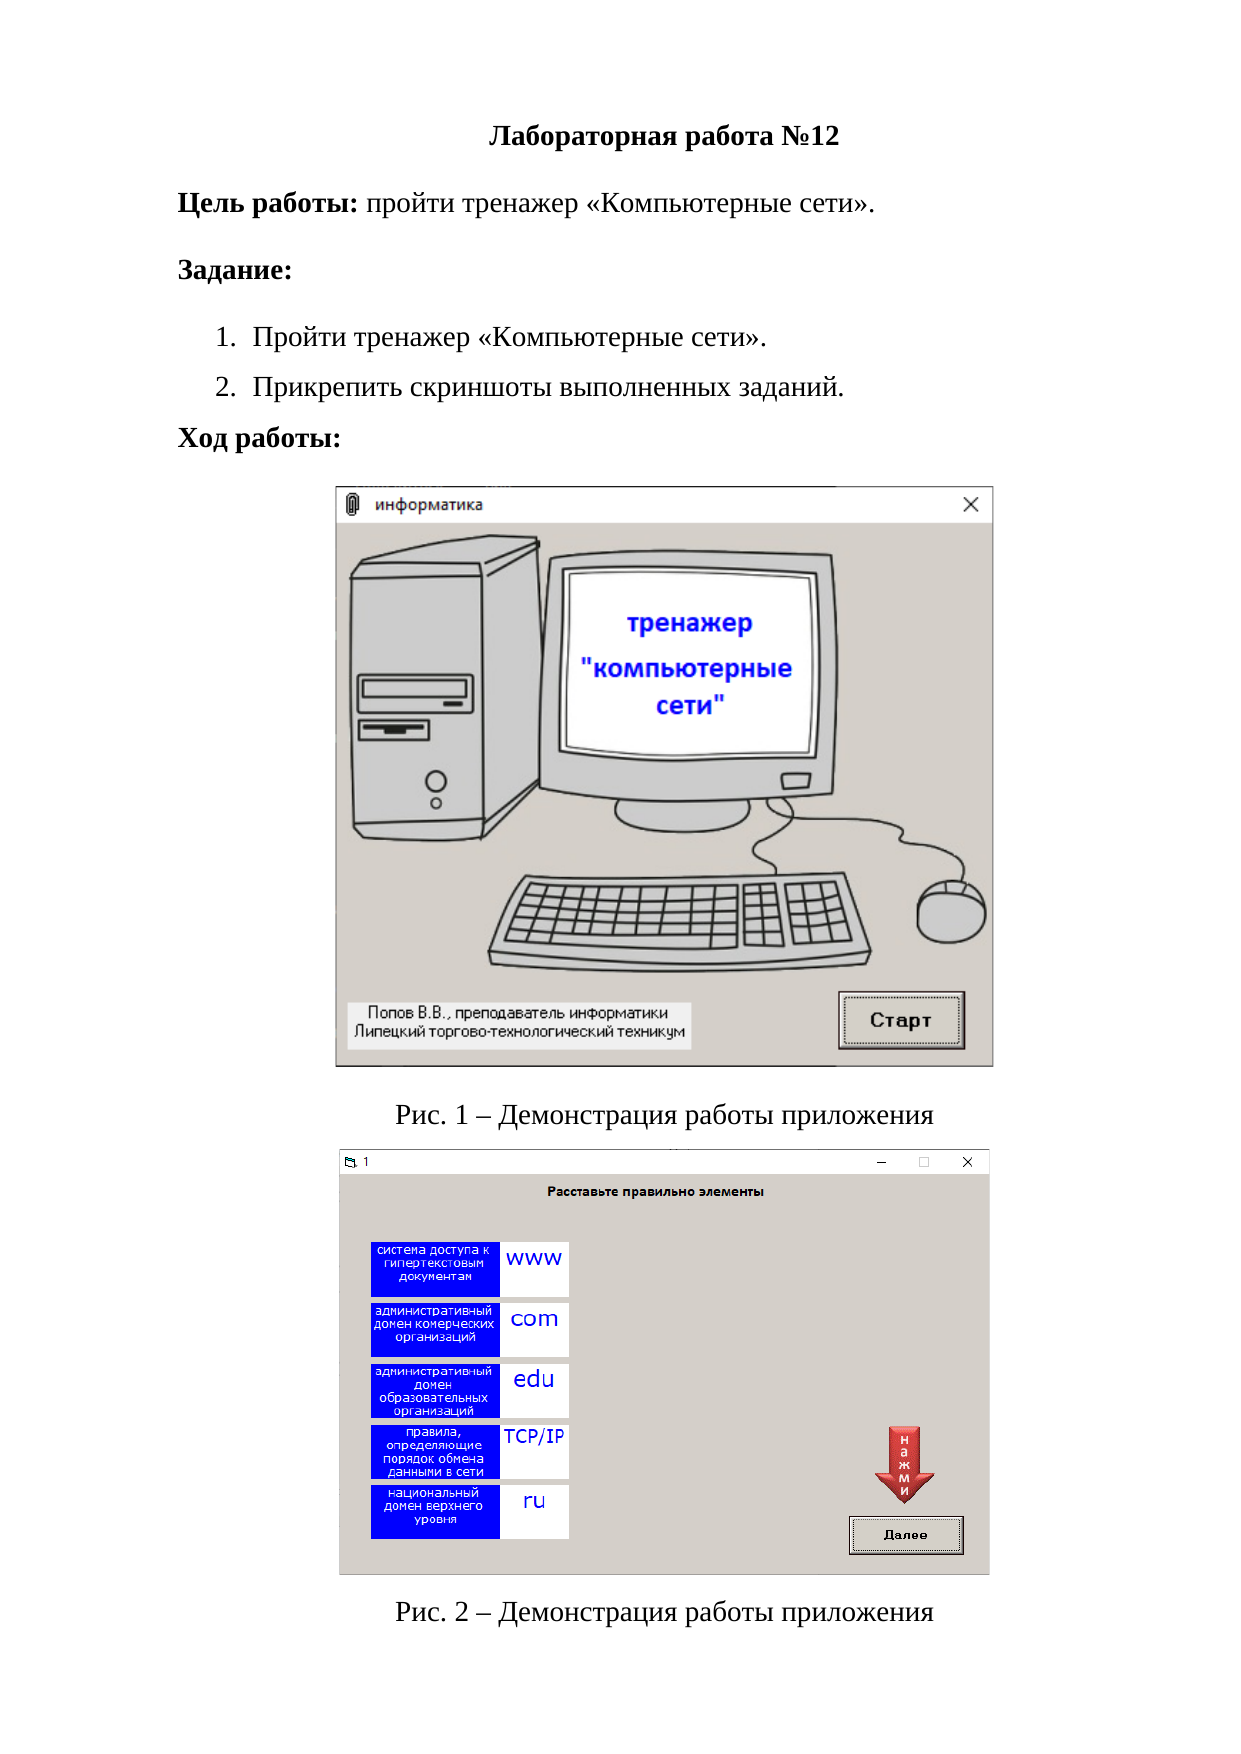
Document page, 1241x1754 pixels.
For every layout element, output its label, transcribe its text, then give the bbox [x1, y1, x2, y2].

text Лабораторная работа №12 [177, 118, 1152, 152]
text Рис. 2 – Демонстрация работы приложения [177, 1594, 1152, 1627]
list Пройти тренажер «Компьютерные сети». [215, 319, 1152, 353]
text Рис. 1 – Демонстрация работы приложения [177, 1097, 1152, 1130]
text Цель работы: пройти тренажер «Компьютерные сети». [177, 185, 1152, 219]
picture [339, 1149, 990, 1575]
text Задание: [177, 252, 1152, 286]
picture [335, 486, 994, 1067]
text Ход работы: [177, 420, 1152, 453]
list Прикрепить скриншоты выполненных заданий. [215, 369, 1152, 403]
